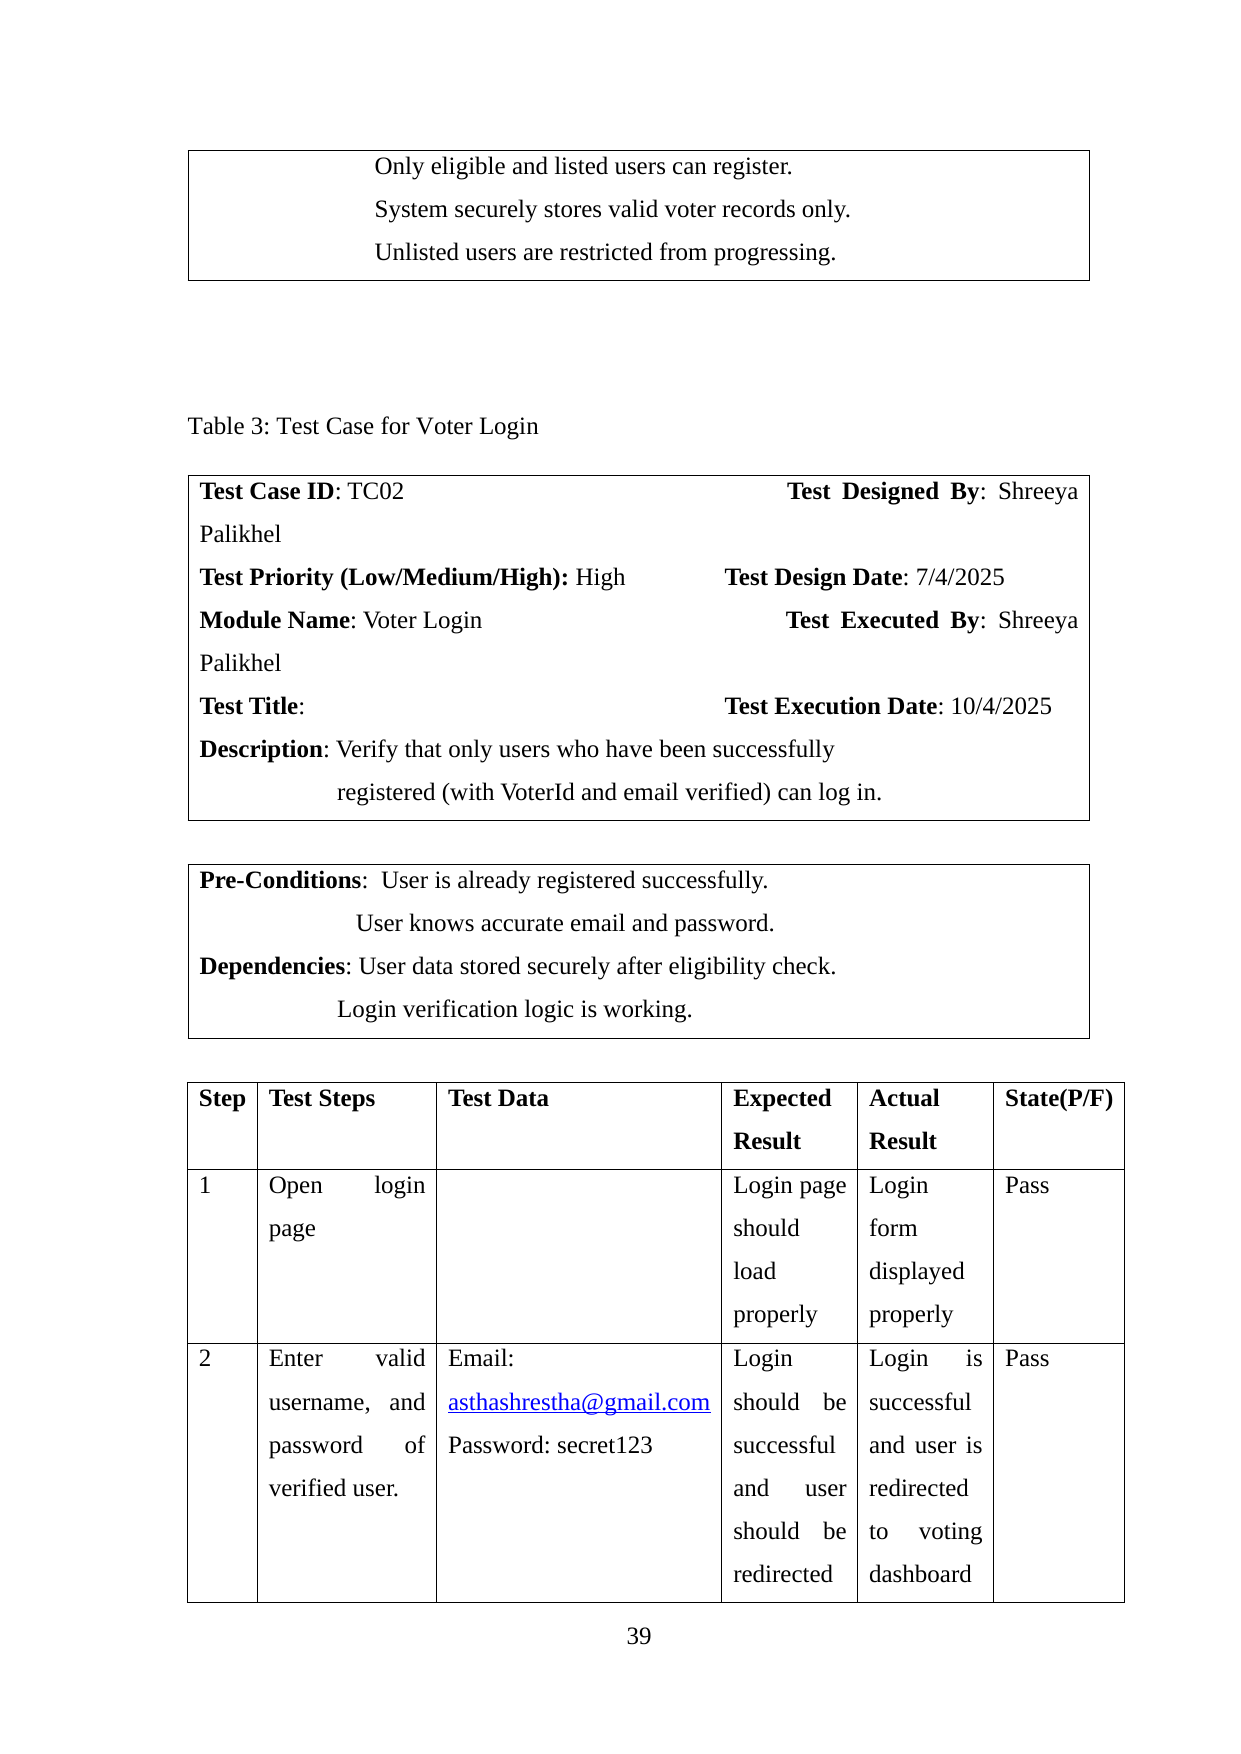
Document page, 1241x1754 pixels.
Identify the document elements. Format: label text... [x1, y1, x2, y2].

table_cell registered (with VoterId and email verified) can log in. [189, 777, 1089, 820]
table_cell [437, 1170, 721, 1342]
table_header Test Case ID: TC02 Test Designed By: Shreeya Palikhel [189, 476, 1089, 562]
table_header Test Data [437, 1083, 721, 1169]
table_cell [858, 1344, 993, 1602]
table_cell Dependencies: User data stored securely after eligibility check. Login verification logic is working. [189, 951, 1089, 1038]
table_header Pre-Conditions: User is already registered successfully. User knows accurate email and password. [189, 865, 1089, 951]
table_cell Test Title: Test Execution Date: 10/4/2025 [189, 691, 1089, 734]
table_cell 1 [188, 1170, 257, 1342]
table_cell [437, 1344, 721, 1602]
table_cell Login form displayed properly [858, 1170, 993, 1342]
table_cell Login page should load properly [722, 1170, 857, 1342]
table_header State(P/F) [994, 1083, 1124, 1169]
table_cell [258, 1344, 436, 1602]
table_cell Pass [994, 1344, 1124, 1602]
table_cell Description: Verify that only users who have been successfully [189, 734, 1089, 777]
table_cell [722, 1344, 857, 1602]
table_cell Pass [994, 1170, 1124, 1342]
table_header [189, 151, 1089, 280]
table_cell 2 [188, 1344, 257, 1602]
text Table 3: Test Case for Voter Login [187, 411, 1090, 439]
table_header Actual Result [858, 1083, 993, 1169]
table_header Expected Result [722, 1083, 857, 1169]
table_cell Test Priority (Low/Medium/High): High Test Design Date: 7/4/2025 [189, 562, 1089, 605]
table_header Step [188, 1083, 257, 1169]
table_header Test Steps [258, 1083, 436, 1169]
table_cell Module Name: Voter Login Test Executed By: Shreeya Palikhel [189, 605, 1089, 691]
table_cell Open login page [258, 1170, 436, 1342]
